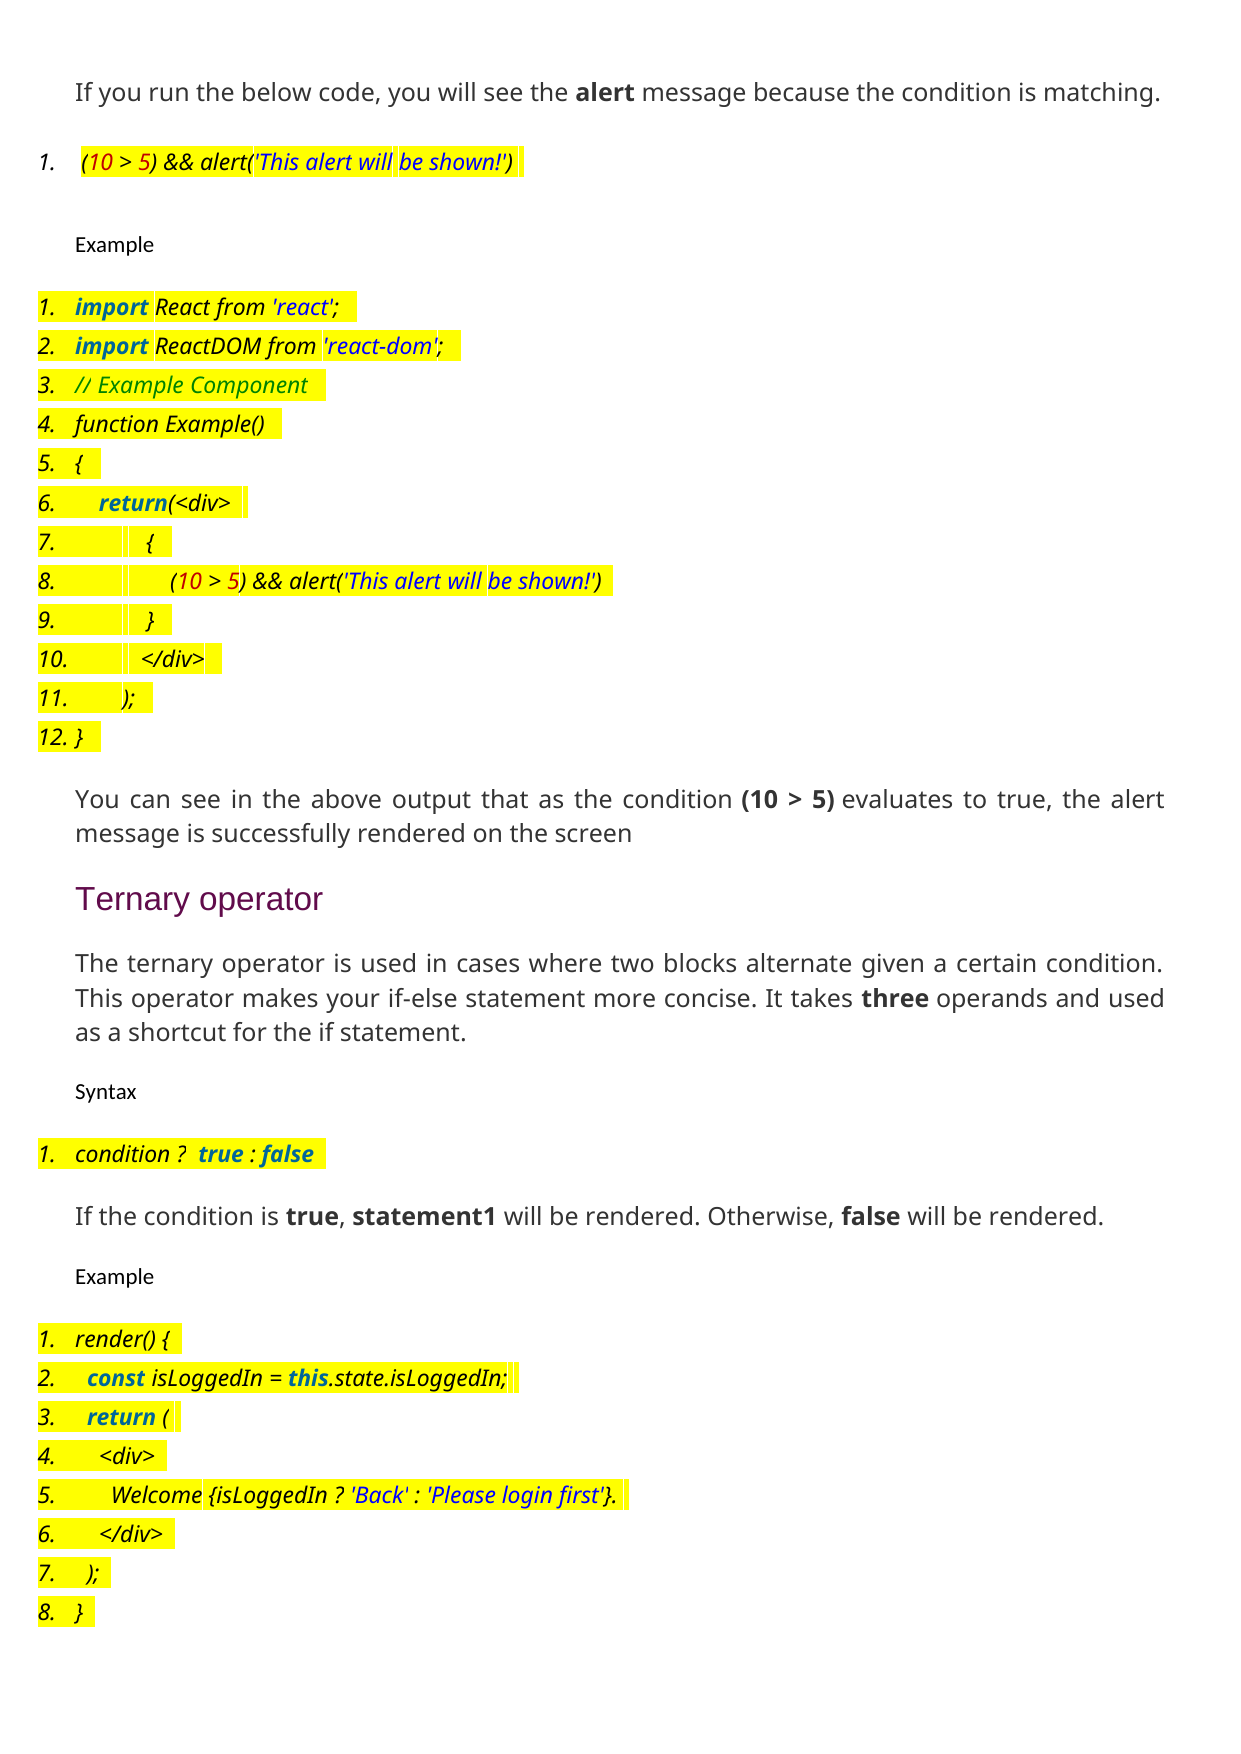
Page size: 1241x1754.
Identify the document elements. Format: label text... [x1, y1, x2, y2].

text Example [75, 1262, 1165, 1290]
list (10 > 5) && alert('This alert will be shown!') [37, 138, 1165, 177]
text Example [75, 230, 1165, 258]
list } [37, 713, 1165, 752]
list Welcome {isLoggedIn ? 'Back' : 'Please login first'}. [37, 1471, 1165, 1510]
list (10 > 5) && alert('This alert will be shown!') [37, 557, 1165, 596]
list { [37, 518, 1165, 557]
list ); [37, 674, 1165, 713]
list } [37, 596, 1165, 635]
list { [37, 439, 1165, 479]
text The ternary operator is used in cases where two blocks alternate given a certain condition. This operator makes your if-else statement more concise. It takes three operands and used as a shortcut for the if statement. [75, 946, 1165, 1048]
text If the condition is true, statement1 will be rendered. Otherwise, false will be rendered. [75, 1199, 1165, 1233]
text If you run the below code, you will see the alert message because the condition is matching. [75, 75, 1165, 109]
list import React from 'react'; [37, 283, 1165, 322]
list </div> [37, 635, 1165, 674]
list render() { [37, 1315, 1165, 1354]
list import ReactDOM from 'react-dom'; [37, 322, 1165, 361]
list } [37, 1588, 1165, 1627]
text You can see in the above output that as the condition (10 > 5) evaluates to true, the alert message is successfully rendered on the screen [75, 781, 1165, 849]
list </div> [37, 1510, 1165, 1549]
list // Example Component [37, 361, 1165, 401]
subtitle Ternary operator [75, 878, 1165, 917]
text Syntax [75, 1077, 1165, 1106]
list ); [37, 1549, 1165, 1588]
list function Example() [37, 401, 1165, 439]
list condition ? true : false [37, 1131, 1165, 1169]
list <div> [37, 1432, 1165, 1471]
list const isLoggedIn = this.state.isLoggedIn; [37, 1354, 1165, 1393]
list return ( [37, 1393, 1165, 1432]
list return(<div> [37, 479, 1165, 518]
